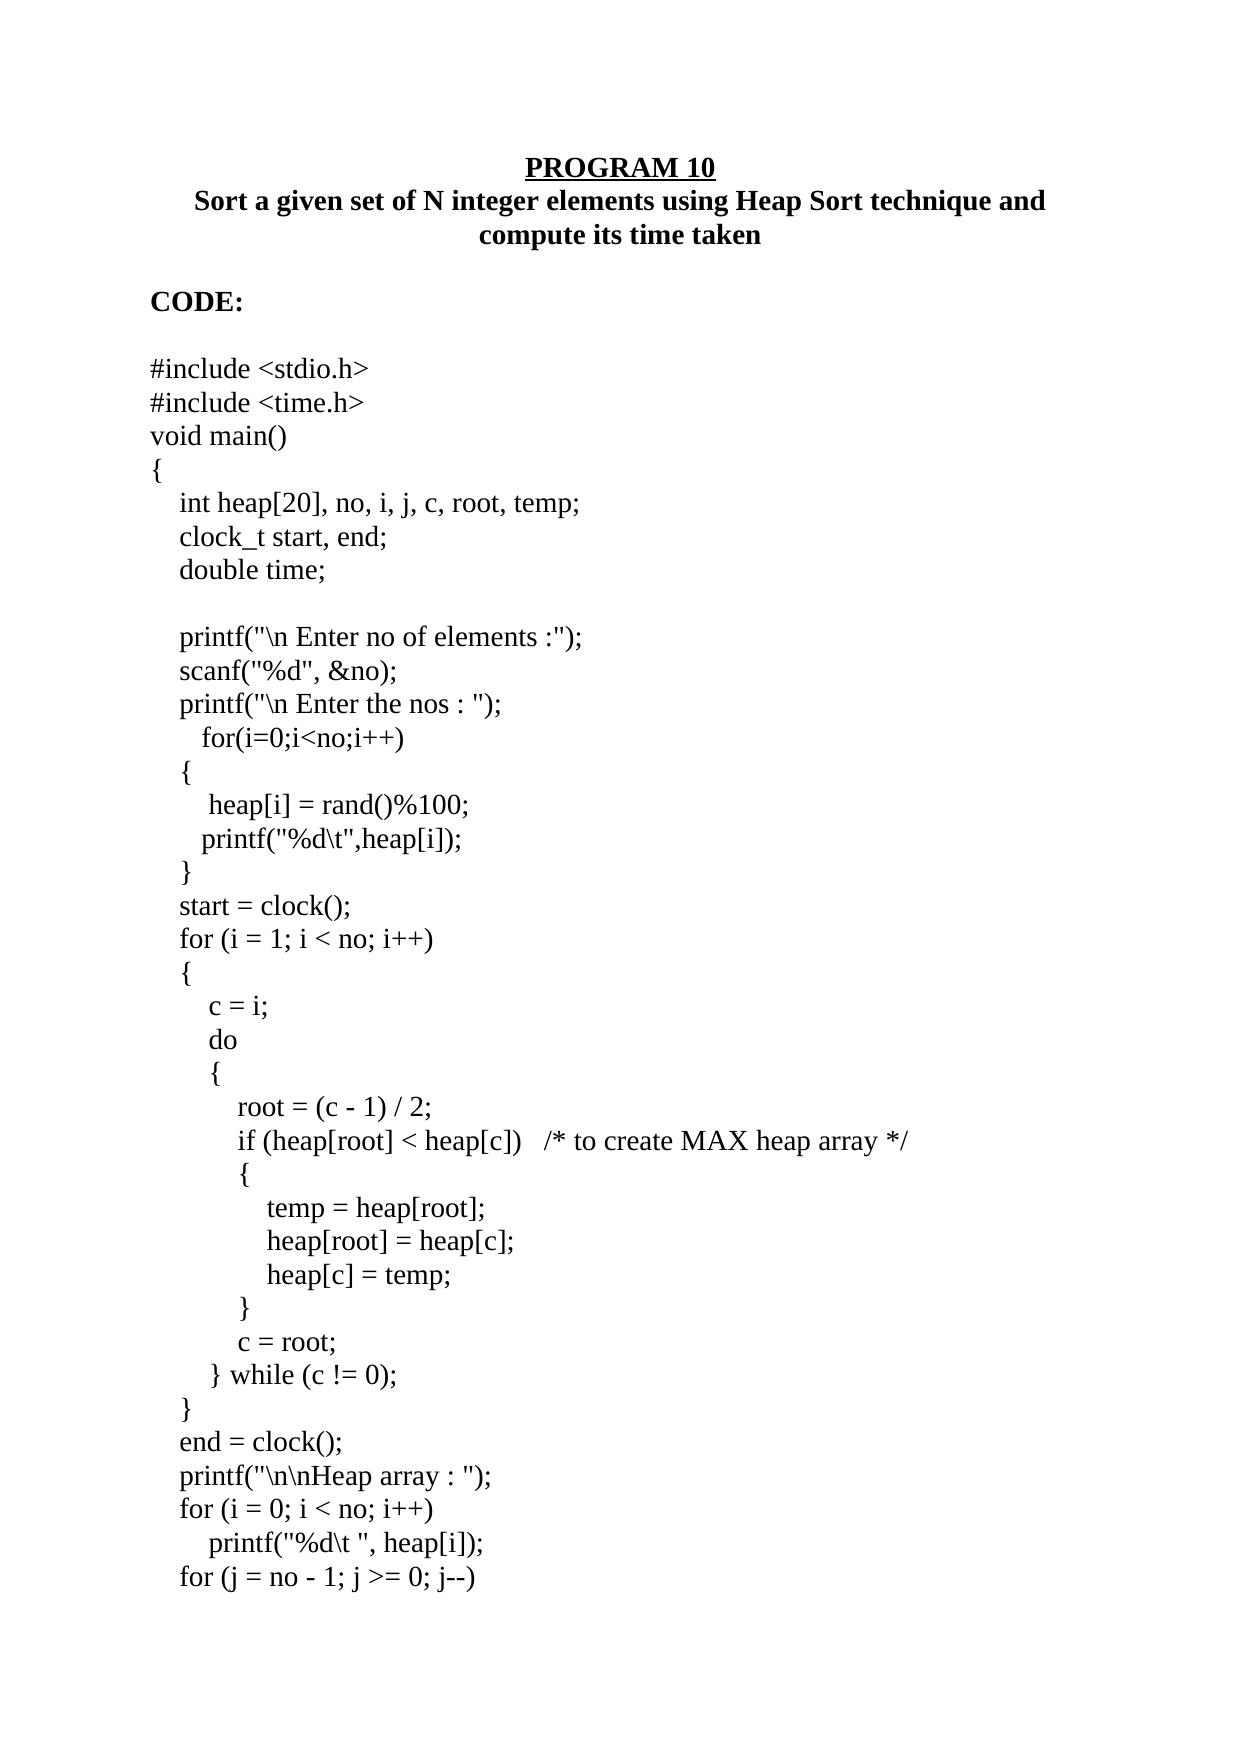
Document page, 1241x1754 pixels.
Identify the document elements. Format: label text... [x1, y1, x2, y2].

text printf("\n Enter no of elements :"); [150, 619, 1090, 653]
text for(i=0;i<no;i++) [150, 720, 1090, 754]
text { [150, 955, 1090, 988]
text void main() [150, 418, 1090, 452]
text do [150, 1022, 1090, 1056]
text } [150, 854, 1090, 888]
text clock_t start, end; [150, 519, 1090, 552]
text printf("\n\nHeap array : "); [150, 1458, 1090, 1492]
text end = clock(); [150, 1424, 1090, 1458]
text printf("\n Enter the nos : "); [150, 687, 1090, 720]
text #include <stdio.h> [150, 351, 1090, 385]
text if (heap[root] < heap[c]) /* to create MAX heap array */ [150, 1123, 1090, 1156]
text heap[c] = temp; [150, 1257, 1090, 1290]
text heap[root] = heap[c]; [150, 1223, 1090, 1257]
text start = clock(); [150, 888, 1090, 921]
text for (j = no - 1; j >= 0; j--) [150, 1559, 1090, 1592]
text printf("%d\t ", heap[i]); [150, 1525, 1090, 1559]
text heap[i] = rand()%100; [150, 787, 1090, 821]
text } while (c != 0); [150, 1357, 1090, 1391]
text } [150, 1391, 1090, 1424]
text { [150, 452, 1090, 485]
text { [150, 1156, 1090, 1190]
text int heap[20], no, i, j, c, root, temp; [150, 485, 1090, 519]
text CODE: [150, 284, 1090, 318]
text scanf("%d", &no); [150, 653, 1090, 687]
text double time; [150, 552, 1090, 586]
text root = (c - 1) / 2; [150, 1089, 1090, 1123]
text PROGRAM 10 [150, 150, 1090, 183]
text { [150, 1056, 1090, 1089]
text for (i = 1; i < no; i++) [150, 921, 1090, 955]
text temp = heap[root]; [150, 1190, 1090, 1223]
text Sort a given set of N integer elements using Heap Sort technique and compute its time taken [150, 183, 1090, 251]
text for (i = 0; i < no; i++) [150, 1492, 1090, 1525]
text printf("%d\t",heap[i]); [150, 821, 1090, 854]
text } [150, 1290, 1090, 1324]
text #include <time.h> [150, 385, 1090, 418]
text c = i; [150, 988, 1090, 1022]
text c = root; [150, 1324, 1090, 1357]
text { [150, 754, 1090, 787]
